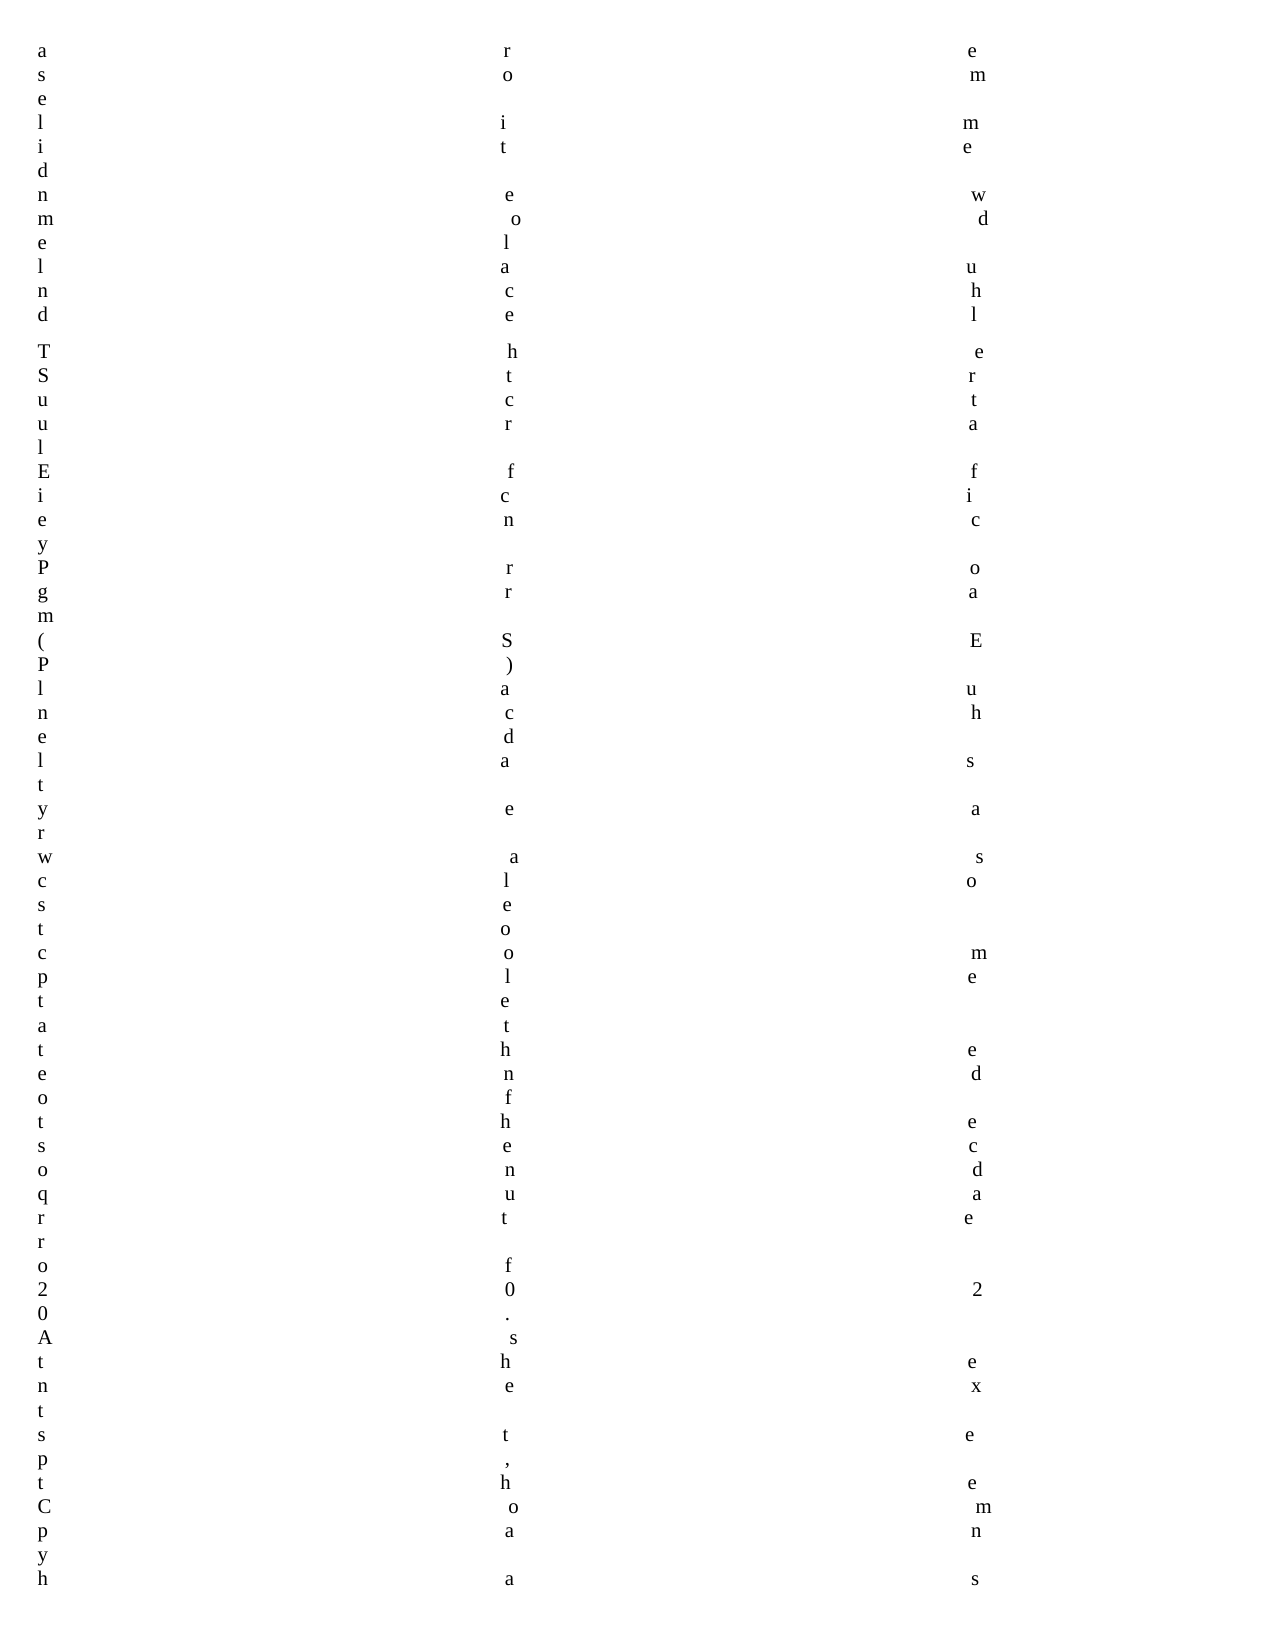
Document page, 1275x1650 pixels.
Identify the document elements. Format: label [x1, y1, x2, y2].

text [37, 339, 1237, 1590]
text [37, 37, 1237, 326]
